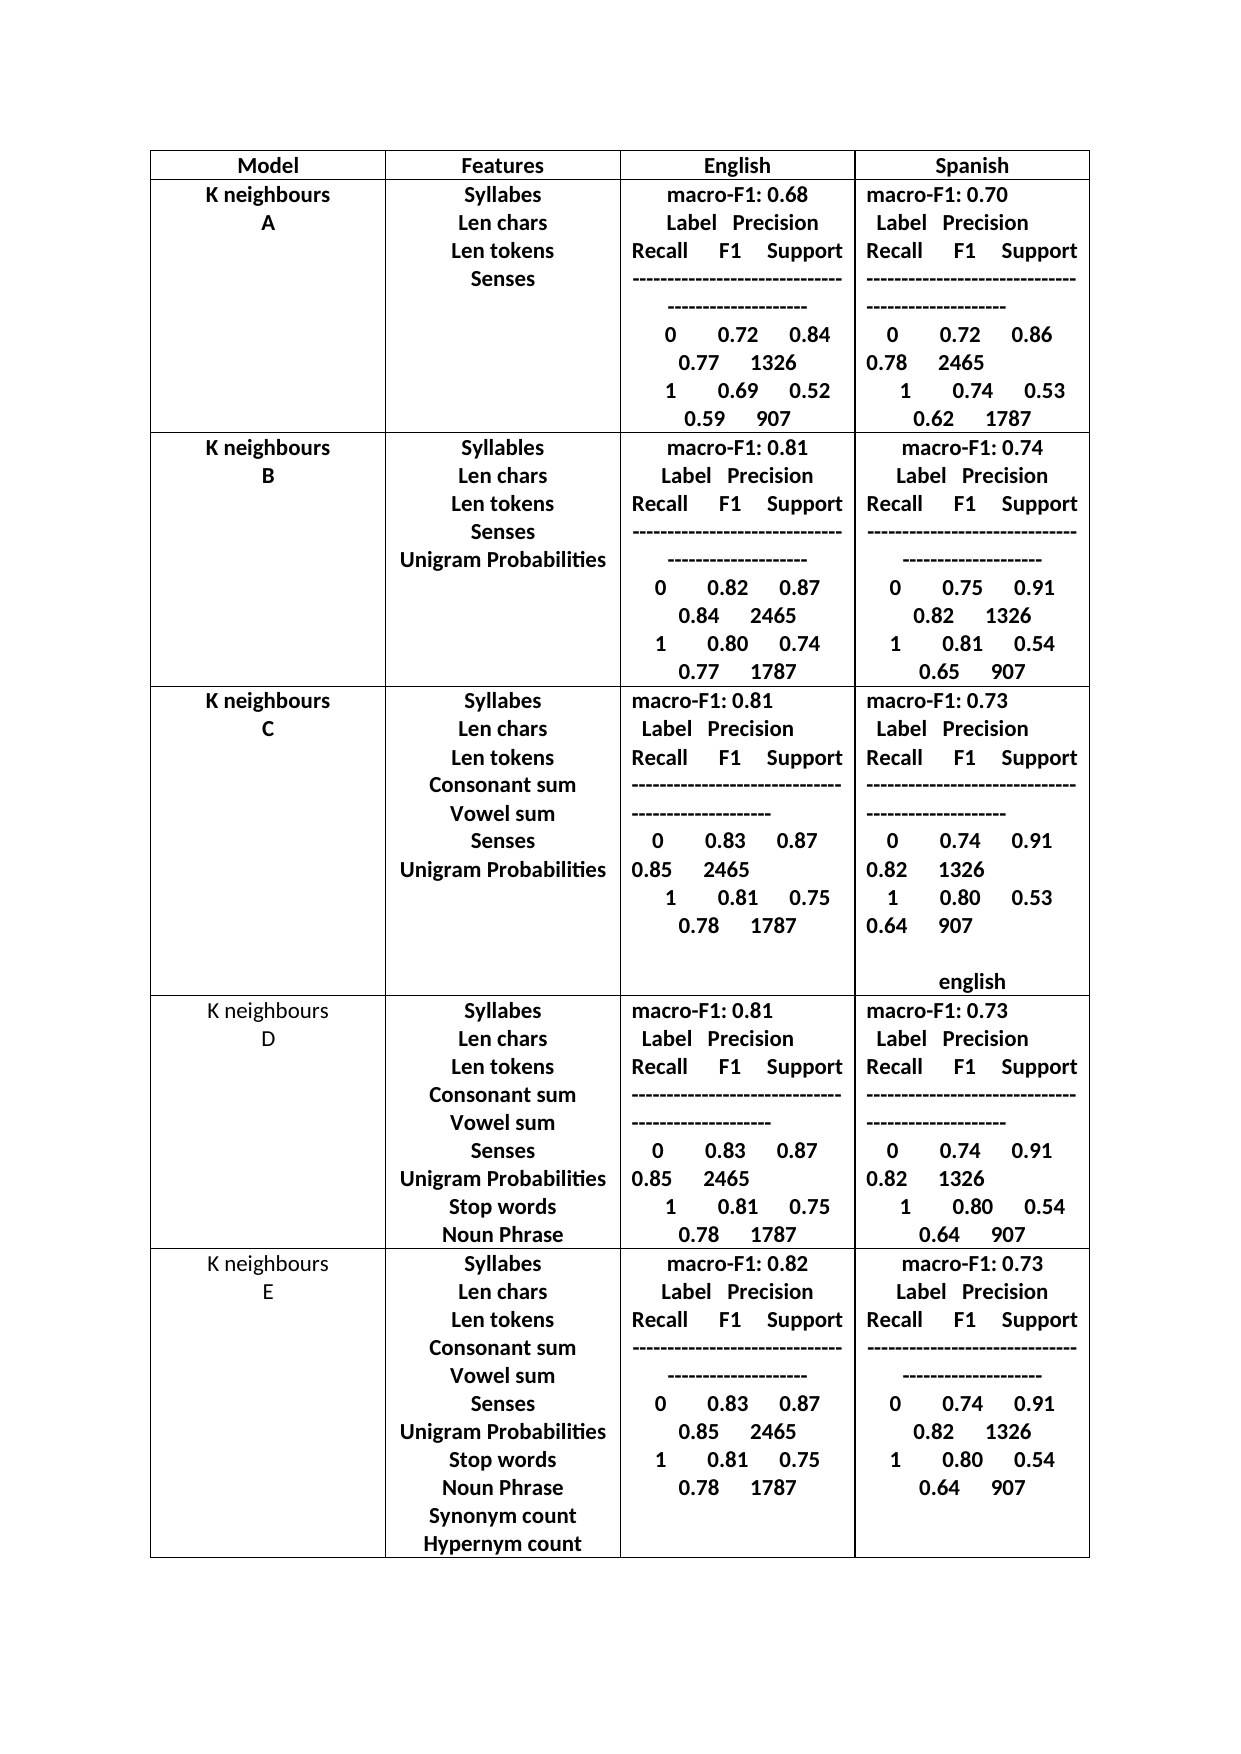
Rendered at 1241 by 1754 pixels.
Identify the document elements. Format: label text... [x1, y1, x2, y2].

table_header English [621, 151, 854, 179]
table_cell macro-F1: 0.81 Label Precision Recall F1 Support -------------------------------------------------- 0 0.82 0.87 0.84 2465 1 0.80 0.74 0.77 1787 [621, 433, 854, 686]
table_cell macro-F1: 0.73 Label Precision Recall F1 Support -------------------------------------------------- 0 0.74 0.91 0.82 1326 1 0.80 0.54 0.64 907 [856, 996, 1089, 1248]
table_cell Syllabes Len chars Len tokens Consonant sum Vowel sum Senses Unigram Probabilities Stop words Noun Phrase Synonym count Hypernym count [386, 1249, 620, 1557]
table_cell K neighbours A [151, 180, 385, 432]
table_cell K neighbours C [151, 687, 385, 995]
table_header Features [386, 151, 620, 179]
table_cell macro-F1: 0.73 Label Precision Recall F1 Support -------------------------------------------------- 0 0.74 0.91 0.82 1326 1 0.80 0.54 0.64 907 [856, 1249, 1089, 1557]
table_cell K neighbours E [151, 1249, 385, 1557]
table_cell K neighbours B [151, 433, 385, 686]
table_cell macro-F1: 0.68 Label Precision Recall F1 Support -------------------------------------------------- 0 0.72 0.84 0.77 1326 1 0.69 0.52 0.59 907 [621, 180, 854, 432]
table_cell K neighbours D [151, 996, 385, 1248]
table_cell macro-F1: 0.70 Label Precision Recall F1 Support -------------------------------------------------- 0 0.72 0.86 0.78 2465 1 0.74 0.53 0.62 1787 [856, 180, 1089, 432]
table_cell macro-F1: 0.81 Label Precision Recall F1 Support -------------------------------------------------- 0 0.83 0.87 0.85 2465 1 0.81 0.75 0.78 1787 [621, 996, 854, 1248]
table_cell macro-F1: 0.81 Label Precision Recall F1 Support -------------------------------------------------- 0 0.83 0.87 0.85 2465 1 0.81 0.75 0.78 1787 [621, 687, 854, 995]
table_cell macro-F1: 0.74 Label Precision Recall F1 Support -------------------------------------------------- 0 0.75 0.91 0.82 1326 1 0.81 0.54 0.65 907 [856, 433, 1089, 686]
table_header Model [151, 151, 385, 179]
table_cell Syllabes Len chars Len tokens Consonant sum Vowel sum Senses Unigram Probabilities Stop words Noun Phrase [386, 996, 620, 1248]
table_cell macro-F1: 0.73 Label Precision Recall F1 Support -------------------------------------------------- 0 0.74 0.91 0.82 1326 1 0.80 0.53 0.64 907 english [856, 687, 1089, 995]
table_cell Syllables Len chars Len tokens Senses Unigram Probabilities [386, 433, 620, 686]
table_cell Syllabes Len chars Len tokens Consonant sum Vowel sum Senses Unigram Probabilities [386, 687, 620, 995]
table_cell macro-F1: 0.82 Label Precision Recall F1 Support -------------------------------------------------- 0 0.83 0.87 0.85 2465 1 0.81 0.75 0.78 1787 [621, 1249, 854, 1557]
table_cell Syllabes Len chars Len tokens Senses [386, 180, 620, 432]
table_header Spanish [856, 151, 1089, 179]
